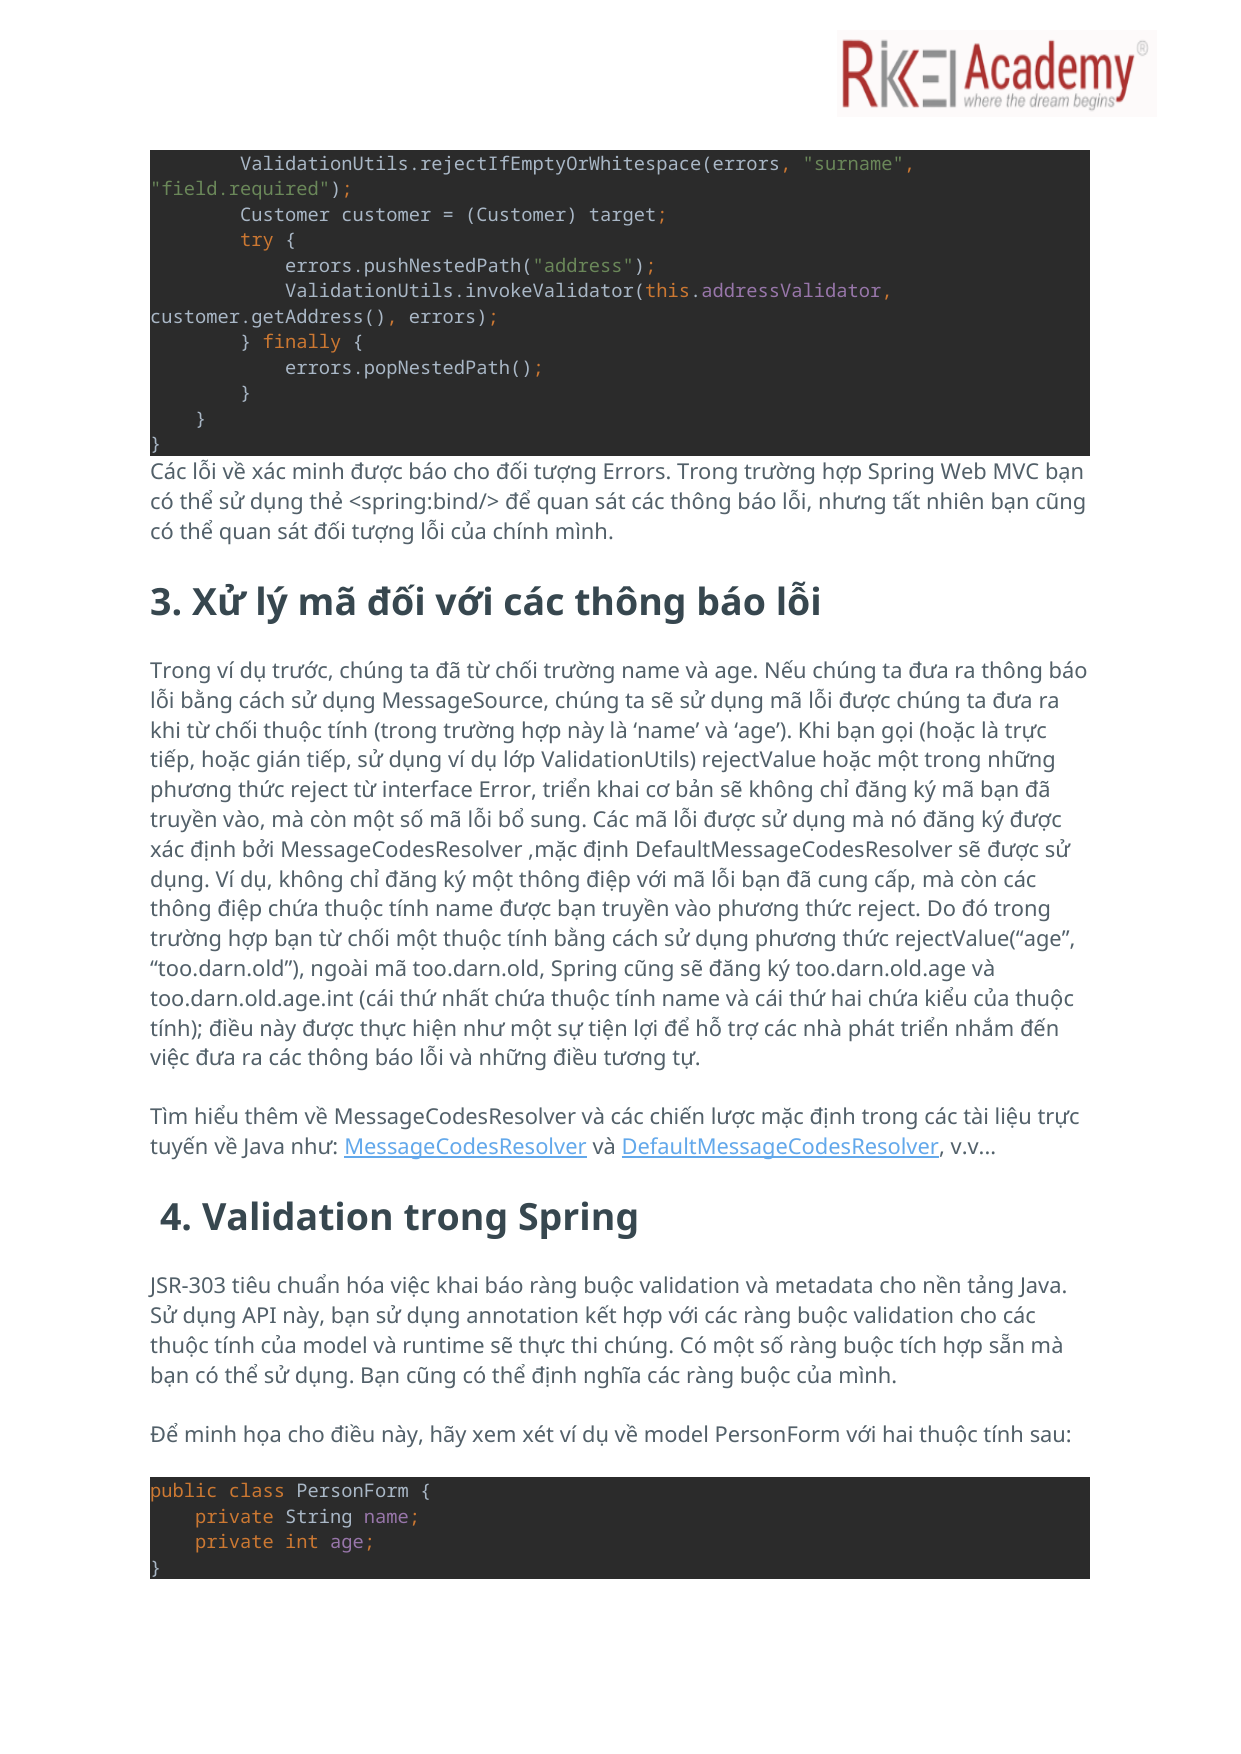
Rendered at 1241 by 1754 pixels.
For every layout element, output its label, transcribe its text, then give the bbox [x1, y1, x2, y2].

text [150, 150, 1090, 456]
text public class PersonForm { private String name; private int age; } [150, 1477, 1090, 1579]
picture [837, 30, 1157, 117]
text Tìm hiểu thêm về MessageCodesResolver và các chiến lược mặc định trong các tài liệu trực tuyến về Java như: MessageCodesResolver và DefaultMessageCodesResolver, v.v... [150, 1101, 1090, 1161]
text Trong ví dụ trước, chúng ta đã từ chối trường name và age. Nếu chúng ta đưa ra thông báo lỗi bằng cách sử dụng MessageSource, chúng ta sẽ sử dụng mã lỗi được chúng ta đưa ra khi từ chối thuộc tính (trong trường hợp này là ‘name’ và ‘age’). Khi bạn gọi (hoặc là trực tiếp, hoặc gián tiếp, sử dụng ví dụ lớp ValidationUtils) rejectValue hoặc một trong những phương thức reject từ interface Error, triển khai cơ bản sẽ không chỉ đăng ký mã bạn đã truyền vào, mà còn một số mã lỗi bổ sung. Các mã lỗi được sử dụng mà nó đăng ký được xác định bởi MessageCodesResolver ,mặc định DefaultMessageCodesResolver sẽ được sử dụng. Ví dụ, không chỉ đăng ký một thông điệp với mã lỗi bạn đã cung cấp, mà còn các thông điệp chứa thuộc tính name được bạn truyền vào phương thức reject. Do đó trong trường hợp bạn từ chối một thuộc tính bằng cách sử dụng phương thức rejectValue(“age”, “too.darn.old”), ngoài mã too.darn.old, Spring cũng sẽ đăng ký too.darn.old.age và too.darn.old.age.int (cái thứ nhất chứa thuộc tính name và cái thứ hai chứa kiểu của thuộc tính); điều này được thực hiện như một sự tiện lợi để hỗ trợ các nhà phát triển nhắm đến việc đưa ra các thông báo lỗi và những điều tương tự. [150, 655, 1090, 1072]
text Để minh họa cho điều này, hãy xem xét ví dụ về model PersonForm với hai thuộc tính sau: [150, 1418, 1090, 1448]
text JSR-303 tiêu chuẩn hóa việc khai báo ràng buộc validation và metadata cho nền tảng Java. Sử dụng API này, bạn sử dụng annotation kết hợp với các ràng buộc validation cho các thuộc tính của model và runtime sẽ thực thi chúng. Có một số ràng buộc tích hợp sẵn mà bạn có thể sử dụng. Bạn cũng có thể định nghĩa các ràng buộc của mình. [150, 1270, 1090, 1389]
text 3. Xử lý mã đối với các thông báo lỗi [150, 575, 1090, 626]
text Các lỗi về xác minh được báo cho đối tượng Errors. Trong trường hợp Spring Web MVC bạn có thể sử dụng thẻ <spring:bind/> để quan sát các thông báo lỗi, nhưng tất nhiên bạn cũng có thể quan sát đối tượng lỗi của chính mình. [150, 456, 1090, 546]
text 4. Validation trong Spring [150, 1190, 1090, 1241]
